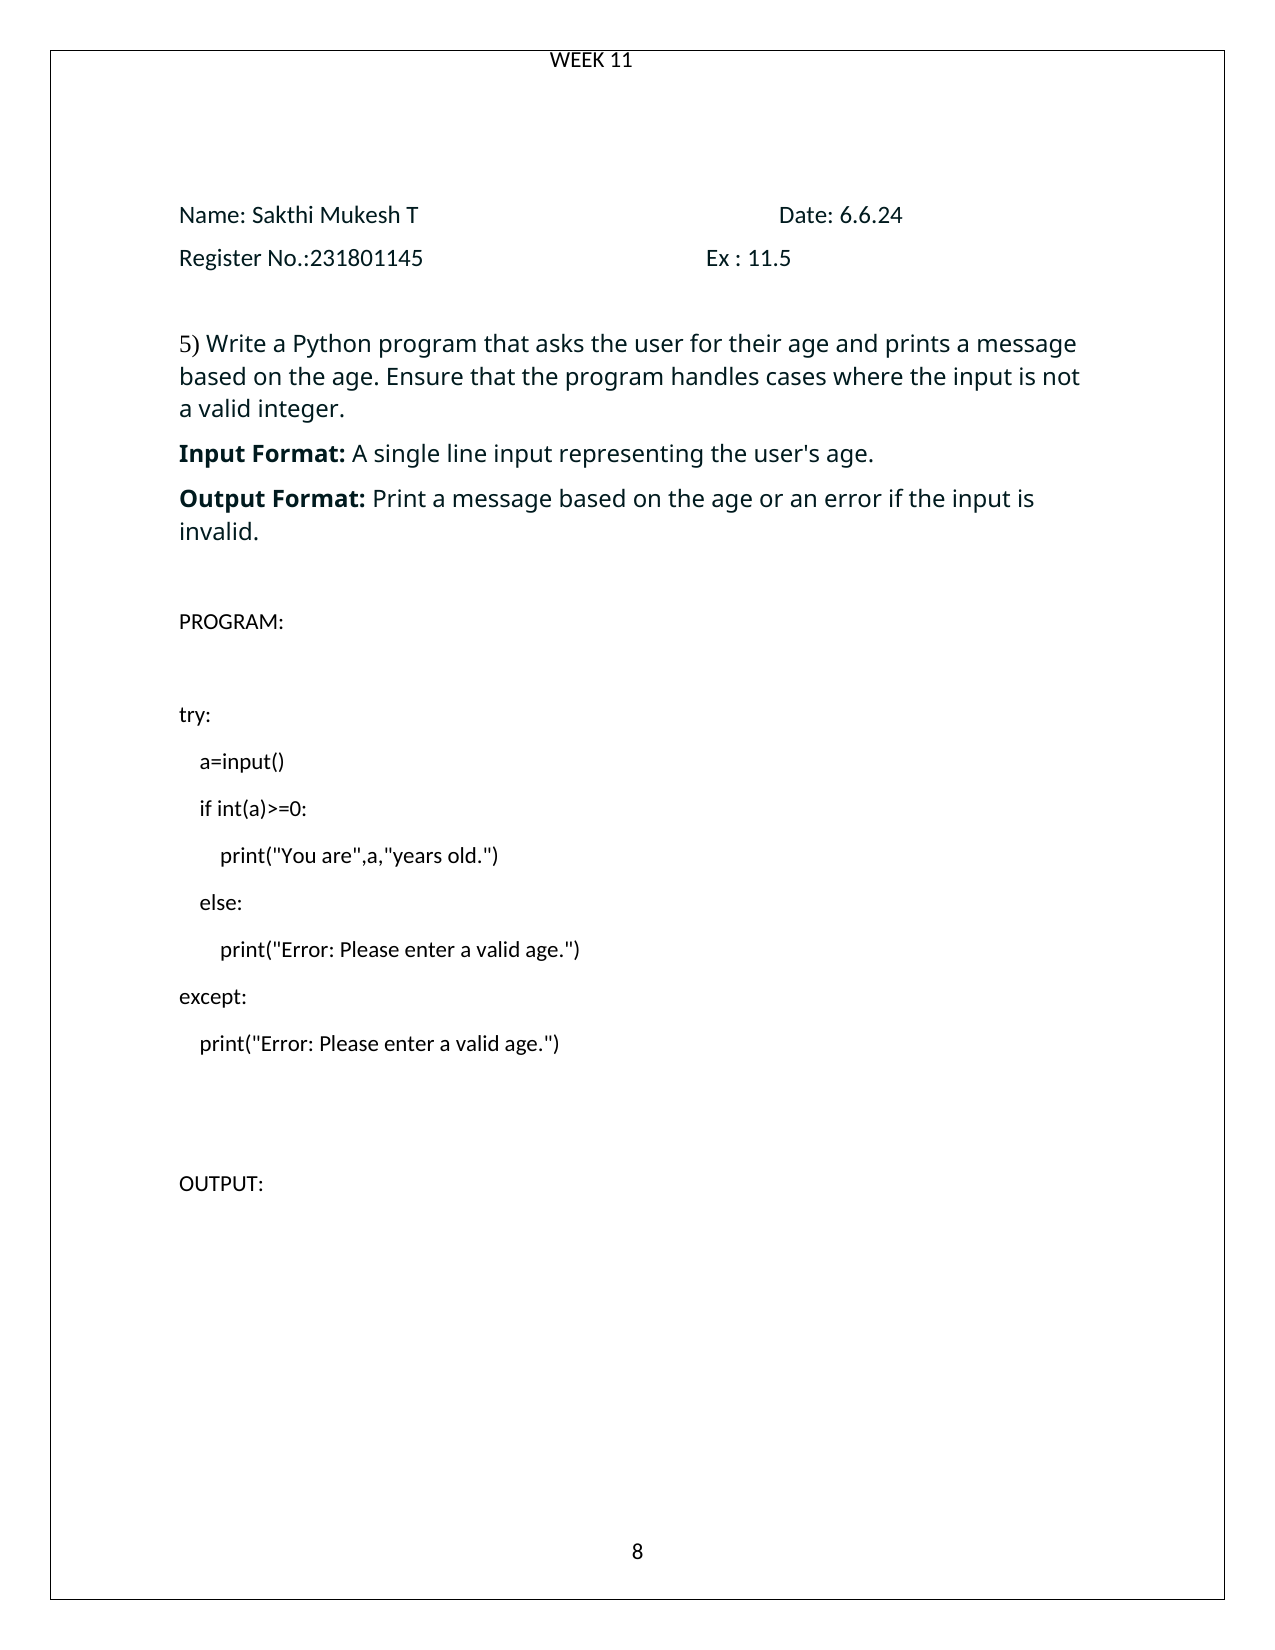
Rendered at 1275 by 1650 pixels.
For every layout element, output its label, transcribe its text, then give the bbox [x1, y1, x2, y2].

text Output Format: Print a message based on the age or an error if the input is invalid. [179, 482, 1096, 547]
text 5) Write a Python program that asks the user for their age and prints a message based on the age. Ensure that the program handles cases where the input is not a valid integer. [179, 327, 1096, 425]
text a=input() [179, 747, 1096, 776]
text PROGRAM: [179, 607, 1096, 635]
text Input Format: A single line input representing the user's age. [179, 437, 1096, 470]
text try: [179, 701, 1096, 729]
text if int(a)>=0: [179, 794, 1096, 822]
text Name: Sakthi Mukesh T Date: 6.6.24 [179, 199, 1096, 230]
text OUTPUT: [179, 1169, 1096, 1197]
text else: [179, 888, 1096, 916]
text Register No.:231801145 Ex : 11.5 [179, 243, 1096, 273]
text print("Error: Please enter a valid age.") [179, 1029, 1096, 1057]
text print("Error: Please enter a valid age.") [179, 935, 1096, 963]
text print("You are",a,"years old.") [179, 841, 1096, 869]
text except: [179, 982, 1096, 1010]
